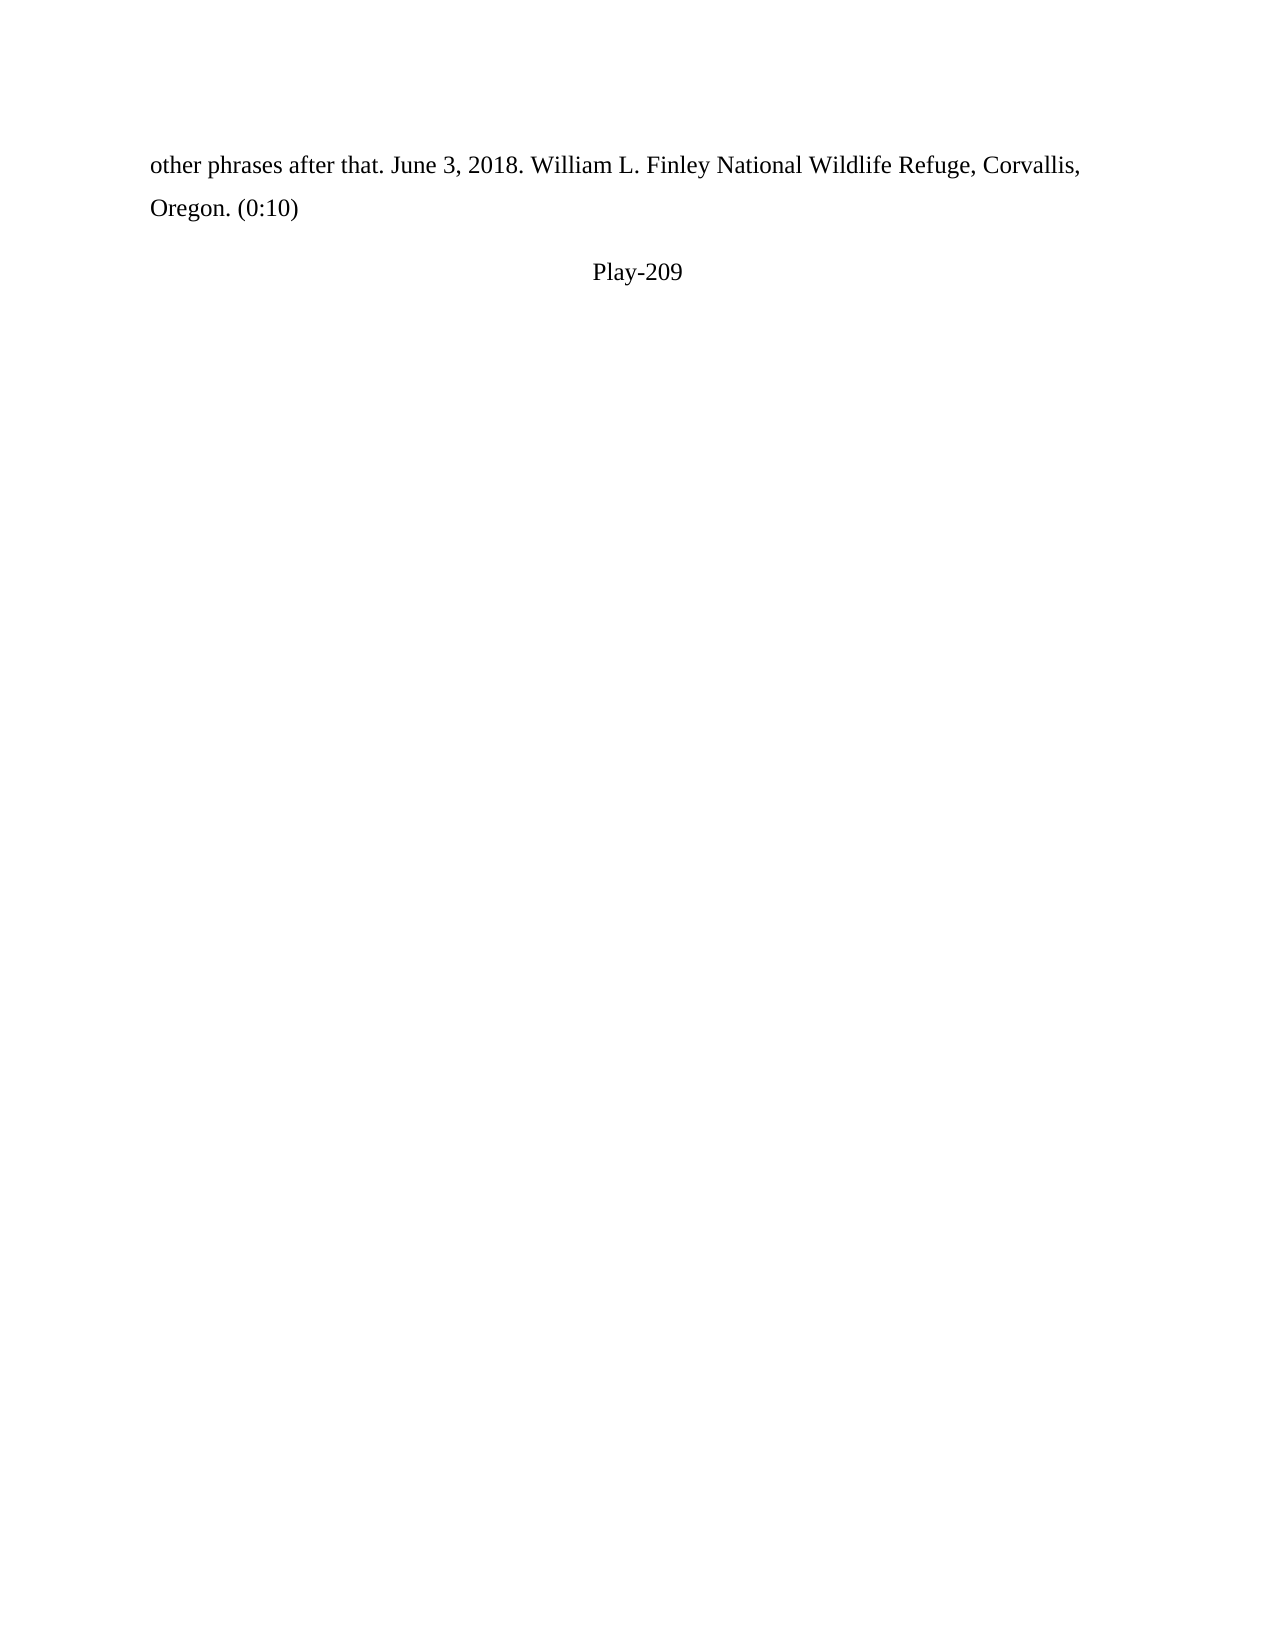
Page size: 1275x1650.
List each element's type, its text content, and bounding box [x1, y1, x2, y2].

text Play-209 [150, 257, 1125, 286]
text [150, 150, 1125, 222]
